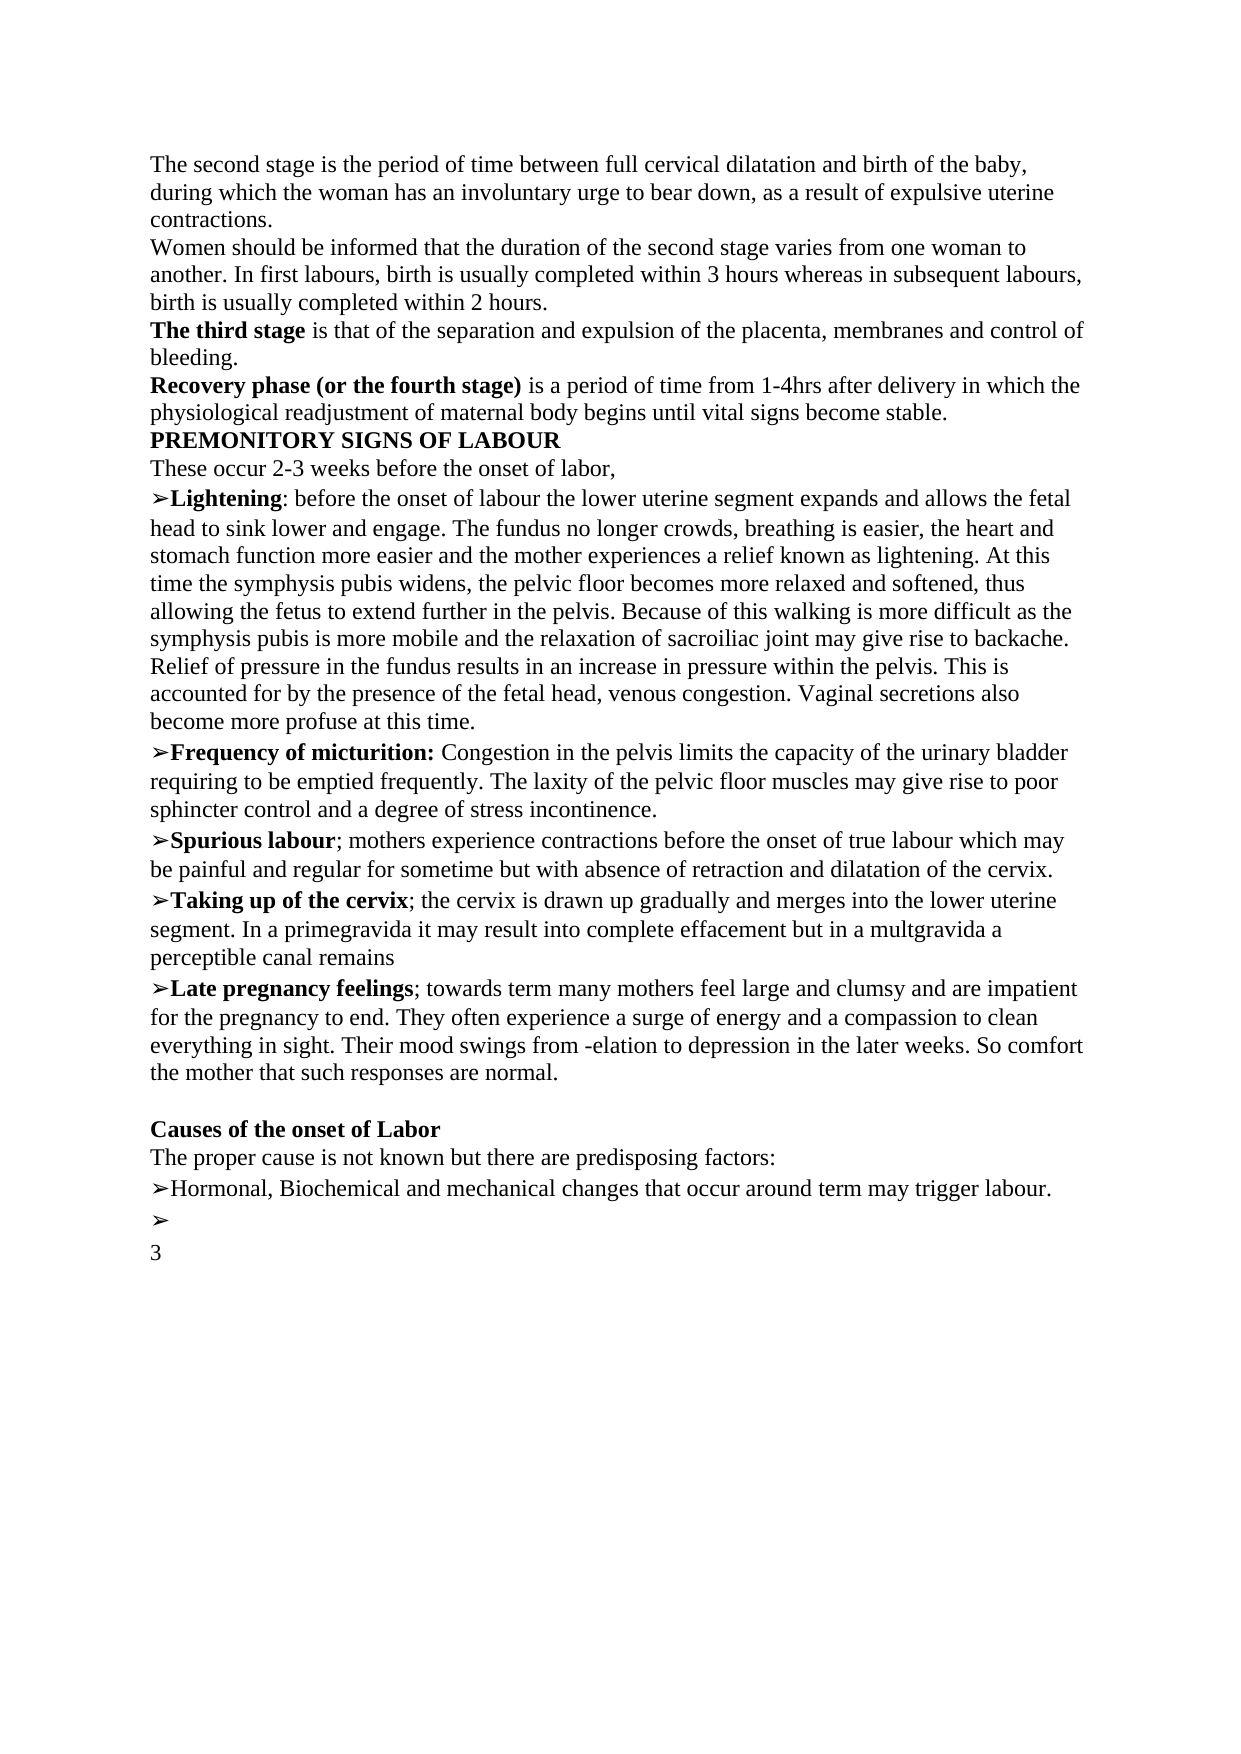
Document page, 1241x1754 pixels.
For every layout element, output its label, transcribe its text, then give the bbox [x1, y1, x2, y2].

text  [150, 1236, 1090, 1267]
text The third stage is that of the separation and expulsion of the placenta, membranes and control of bleeding. [150, 316, 1090, 371]
text ➢Spurious labour; mothers experience contractions before the onset of true labour which may be painful and regular for sometime but with absence of retraction and dilatation of the cervix. [150, 822, 1090, 883]
text ➢Taking up of the cervix; the cervix is drawn up gradually and merges into the lower uterine segment. In a primegravida it may result into complete effacement but in a multgravida a perceptible canal remains [150, 883, 1090, 971]
text Recovery phase (or the fourth stage) is a period of time from 1-4hrs after delivery in which the physiological readjustment of maternal body begins until vital signs become stable. [150, 371, 1090, 426]
text ➢Late pregnancy feelings; towards term many mothers feel large and clumsy and are impatient for the pregnancy to end. They often experience a surge of energy and a compassion to clean everything in sight. Their mood swings from -elation to depression in the later weeks. So comfort the mother that such responses are normal. [150, 971, 1090, 1086]
text These occur 2-3 weeks before the onset of labor, [150, 454, 1090, 481]
text ➢ [150, 1203, 1090, 1236]
text ➢Frequency of micturition: Congestion in the pelvis limits the capacity of the urinary bladder requiring to be emptied frequently. The laxity of the pelvic floor muscles may give rise to poor sphincter control and a degree of stress incontinence. [150, 735, 1090, 822]
text Women should be informed that the duration of the second stage varies from one woman to another. In first labours, birth is usually completed within 3 hours whereas in subsequent labours, birth is usually completed within 2 hours. [150, 233, 1090, 316]
text ➢Hormonal, Biochemical and mechanical changes that occur around term may trigger labour. [150, 1170, 1090, 1203]
text The second stage is the period of time between full cervical dilatation and birth of the baby, during which the woman has an involuntary urge to bear down, as a result of expulsive uterine contractions. [150, 150, 1090, 233]
text Causes of the onset of Labor [150, 1115, 1090, 1143]
text ➢Lightening: before the onset of labour the lower uterine segment expands and allows the fetal head to sink lower and engage. The fundus no longer crowds, breathing is easier, the heart and stomach function more easier and the mother experiences a relief known as lightening. At this time the symphysis pubis widens, the pelvic floor becomes more relaxed and softened, thus allowing the fetus to extend further in the pelvis. Because of this walking is more difficult as the symphysis pubis is more mobile and the relaxation of sacroiliac joint may give rise to backache. Relief of pressure in the fundus results in an increase in pressure within the pelvis. This is accounted for by the presence of the fetal head, venous congestion. Vaginal secretions also become more profuse at this time. [150, 481, 1090, 735]
text The proper cause is not known but there are predisposing factors: [150, 1143, 1090, 1170]
text PREMONITORY SIGNS OF LABOUR [150, 426, 1090, 454]
